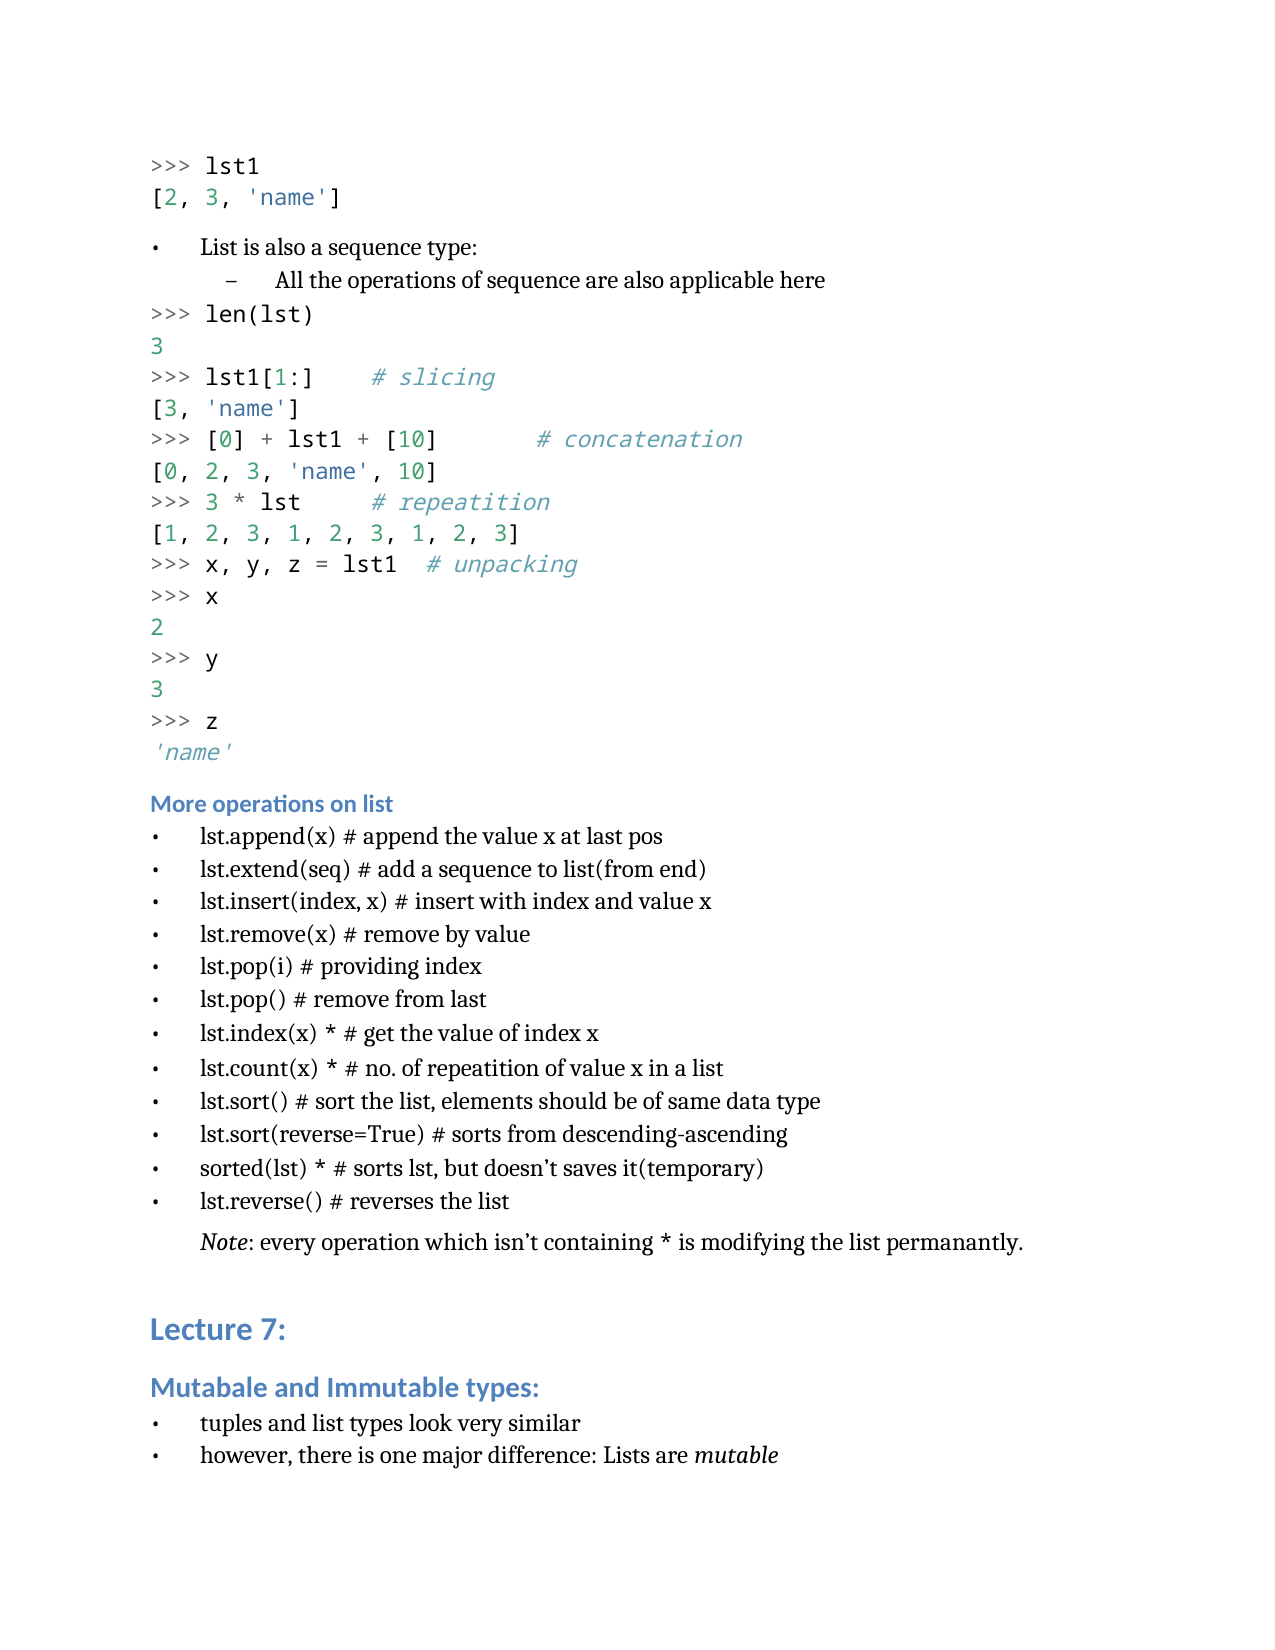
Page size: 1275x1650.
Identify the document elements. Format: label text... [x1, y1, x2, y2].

text >>> len(lst) 3 >>> lst1[1:] # slicing [3, 'name'] >>> [0] + lst1 + [10] # concatenation [0, 2, 3, 'name', 10] >>> 3 * lst # repeatition [1, 2, 3, 1, 2, 3, 1, 2, 3] >>> x, y, z = lst1 # unpacking >>> x 2 >>> y 3 >>> z 'name' [150, 298, 1125, 767]
list lst.reverse() # reverses the list [150, 1187, 1125, 1216]
subtitle More operations on list [150, 788, 1125, 818]
list lst.count(x) * # no. of repeatition of value x in a list [150, 1052, 1125, 1083]
list lst.pop() # remove from last [150, 985, 1125, 1013]
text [150, 150, 1125, 212]
list lst.insert(index, x) # insert with index and value x [150, 887, 1125, 916]
list tuples and list types look very similar [150, 1408, 1125, 1437]
list lst.extend(seq) # add a sequence to list(from end) [150, 855, 1125, 883]
text Note: every operation which isn’t containing * is modifying the list permanantly. [200, 1226, 1075, 1258]
list lst.append(x) # append the value x at last pos [150, 822, 1125, 851]
list lst.sort(reverse=True) # sorts from descending-ascending [150, 1120, 1125, 1148]
list sorted(lst) * # sorts lst, but doesn’t saves it(temporary) [150, 1152, 1125, 1183]
subtitle Lecture 7: [150, 1308, 1125, 1348]
list lst.remove(x) # remove by value [150, 920, 1125, 948]
list All the operations of sequence are also applicable here [225, 266, 1125, 294]
list however, there is one major difference: Lists are mutable [150, 1441, 1125, 1470]
list List is also a sequence type: [150, 233, 1125, 262]
list lst.index(x) * # get the value of index x [150, 1017, 1125, 1048]
list lst.sort() # sort the list, elements should be of same data type [150, 1087, 1125, 1116]
subtitle Mutabale and Immutable types: [150, 1369, 1125, 1405]
list lst.pop(i) # providing index [150, 952, 1125, 981]
